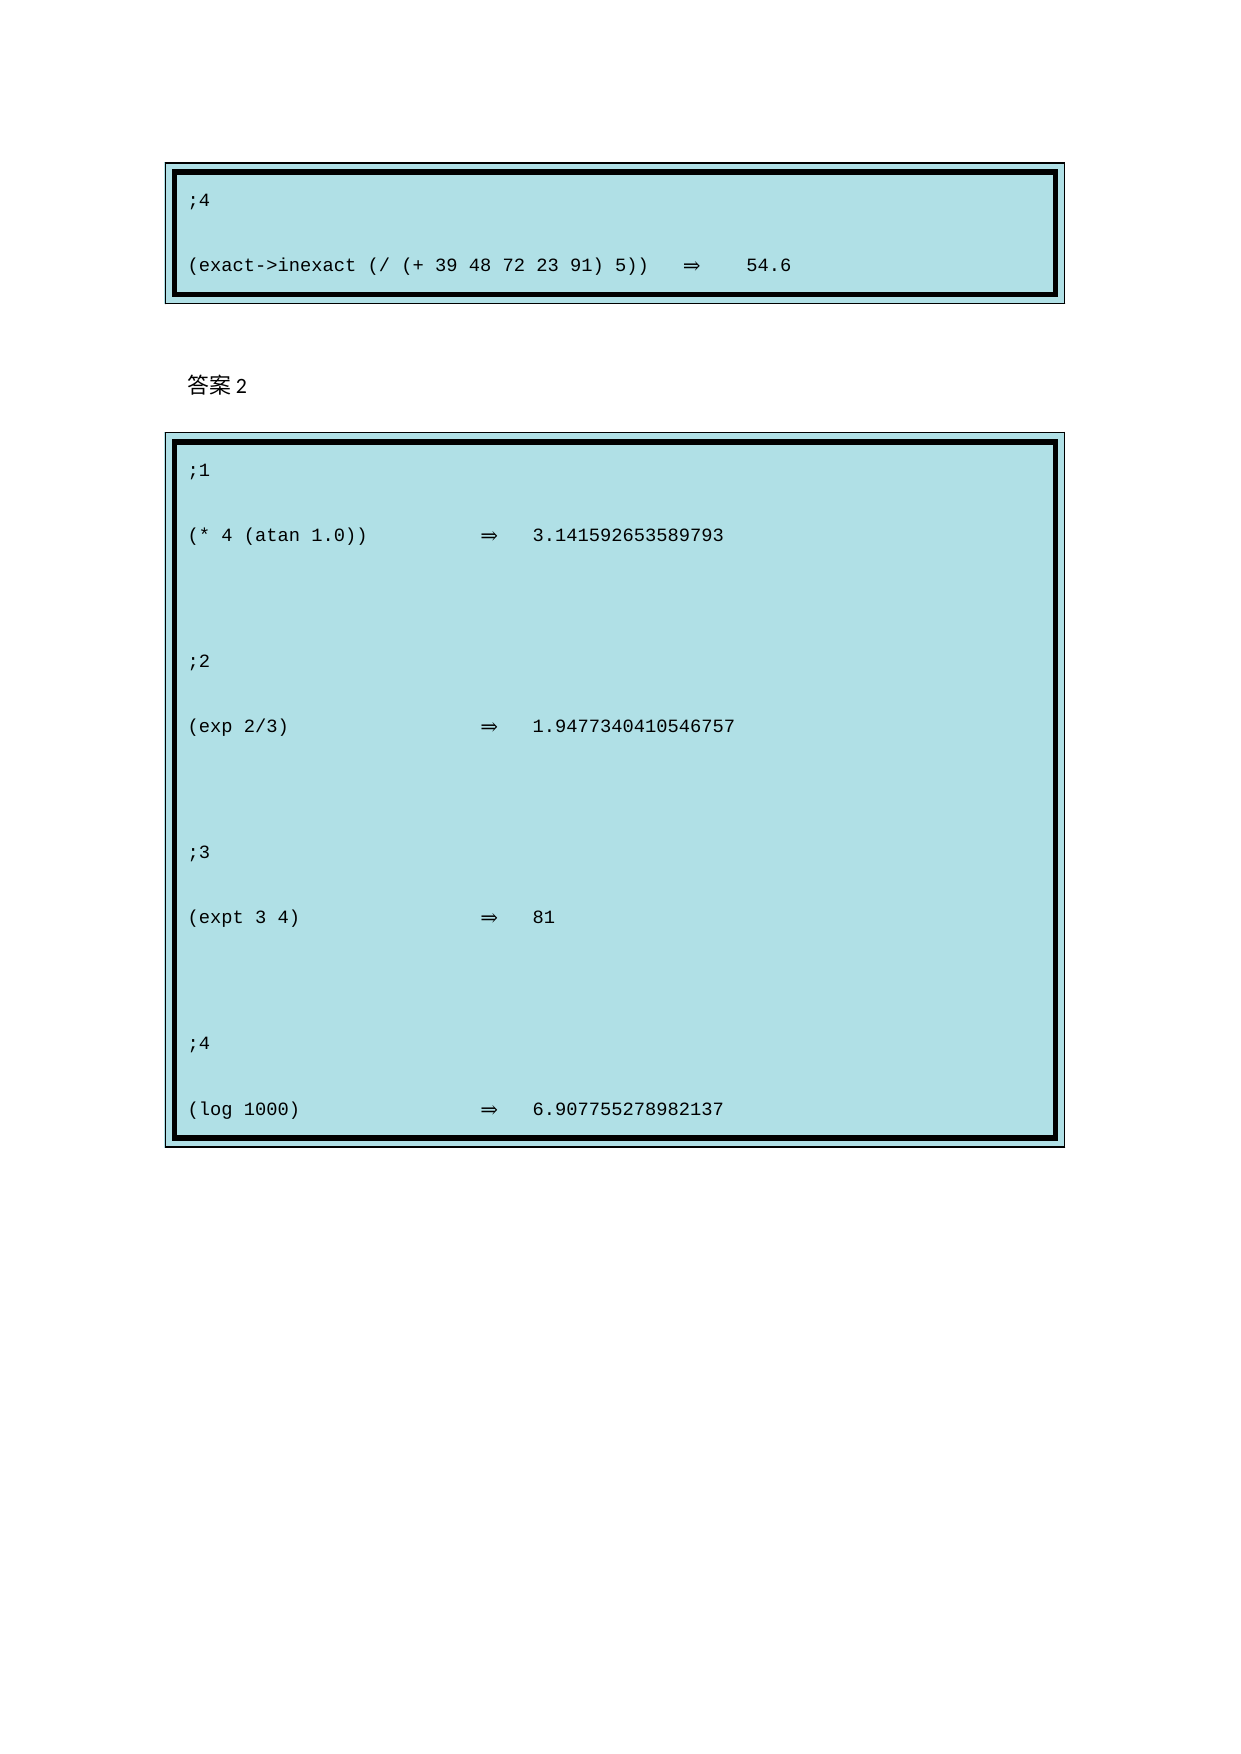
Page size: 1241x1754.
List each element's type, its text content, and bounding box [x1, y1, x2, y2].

text 答案2 [187, 368, 1053, 401]
text (expt 3 4) ⇒ 81 [177, 878, 1053, 933]
text ;3 [177, 814, 1053, 870]
text (log 1000) ⇒ 6.907755278982137 [166, 1069, 1064, 1146]
text (exact->inexact (/ (+ 39 48 72 23 91) 5)) ⇒ 54.6 [166, 226, 1064, 303]
text ;4 [177, 1006, 1053, 1061]
text ;2 [177, 623, 1053, 678]
text ;1 [166, 433, 1064, 487]
text (exp 2/3) ⇒ 1.9477340410546757 [177, 687, 1053, 742]
text ;4 [166, 164, 1064, 217]
text (* 4 (atan 1.0)) ⇒ 3.141592653589793 [177, 496, 1053, 551]
